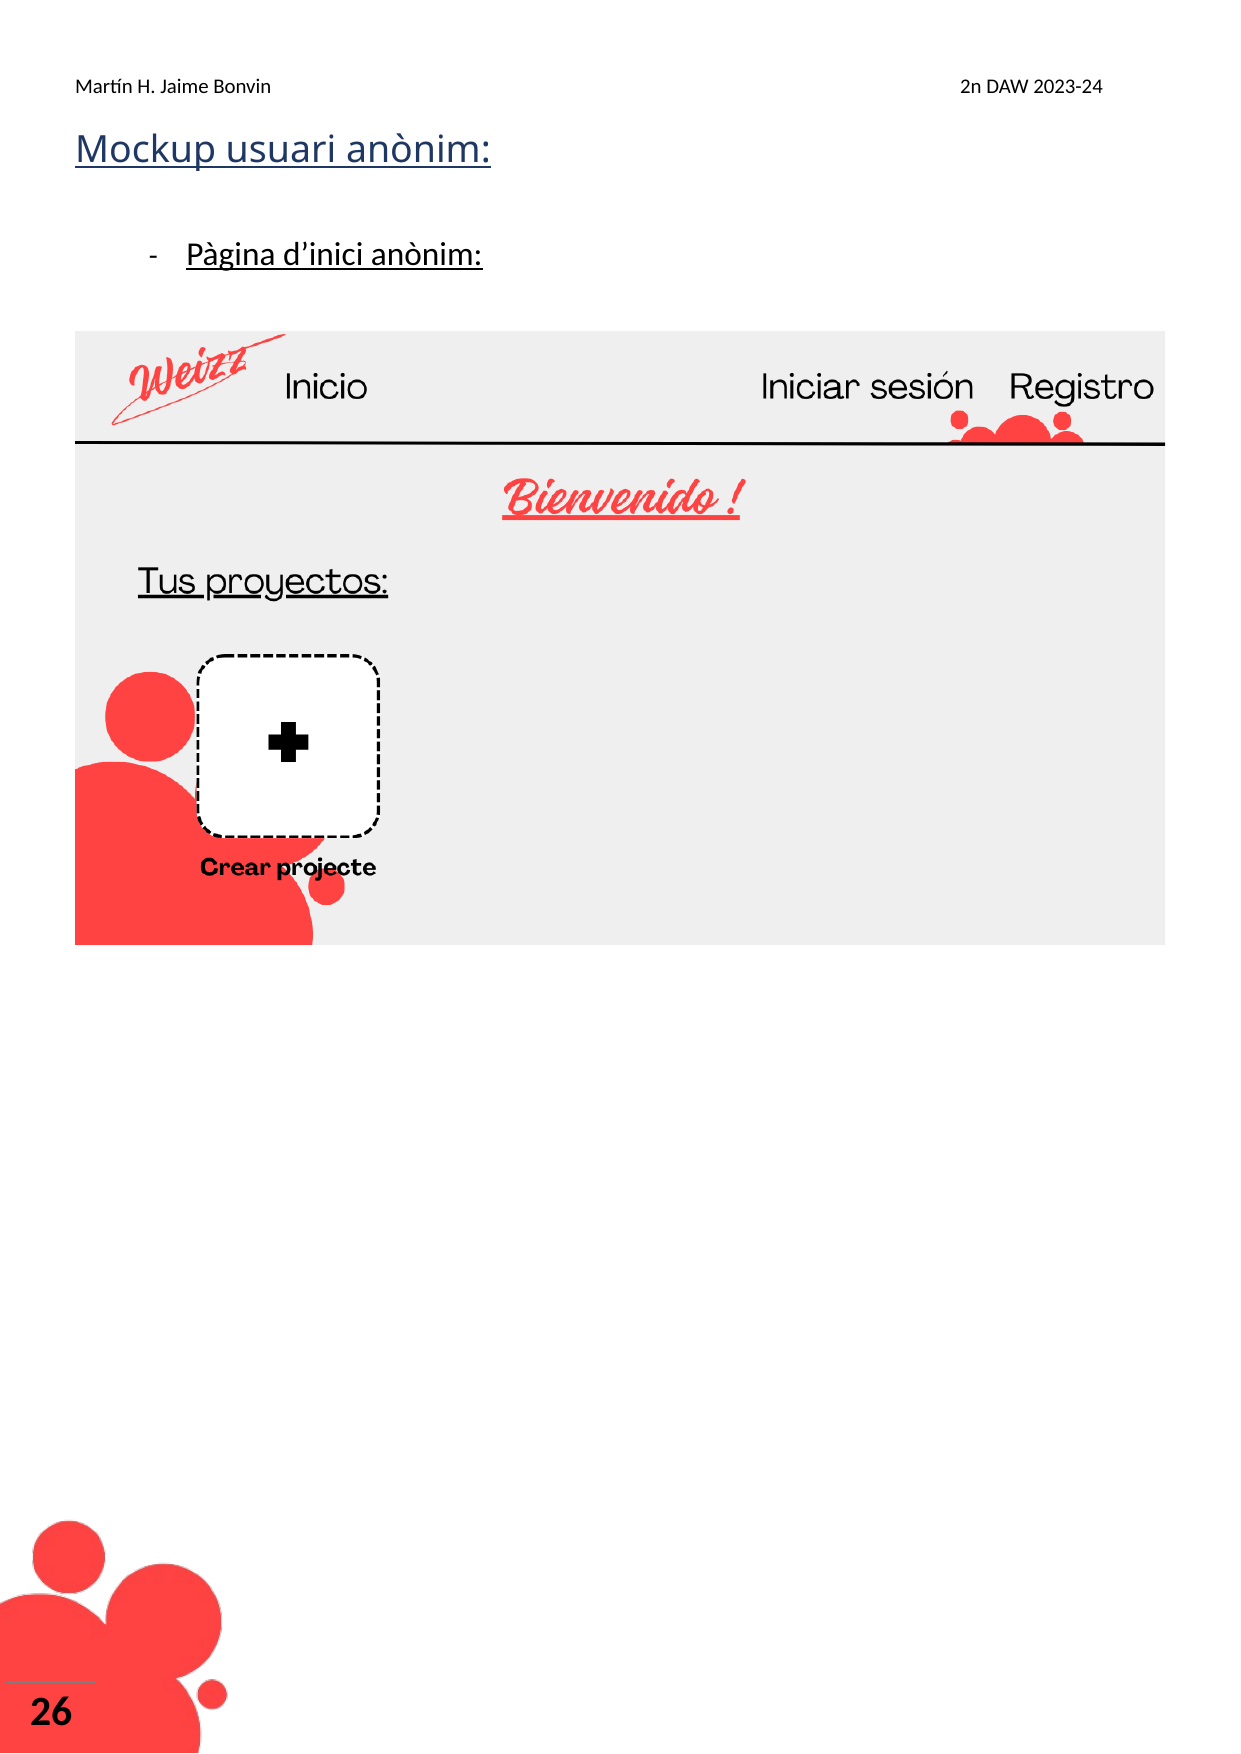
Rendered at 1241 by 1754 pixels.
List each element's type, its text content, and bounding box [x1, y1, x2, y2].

subtitle Mockup usuari anònim: [75, 123, 1165, 174]
picture [75, 331, 1166, 945]
picture [0, 1330, 753, 1753]
list Pàgina d’inici anònim: [148, 233, 1165, 273]
